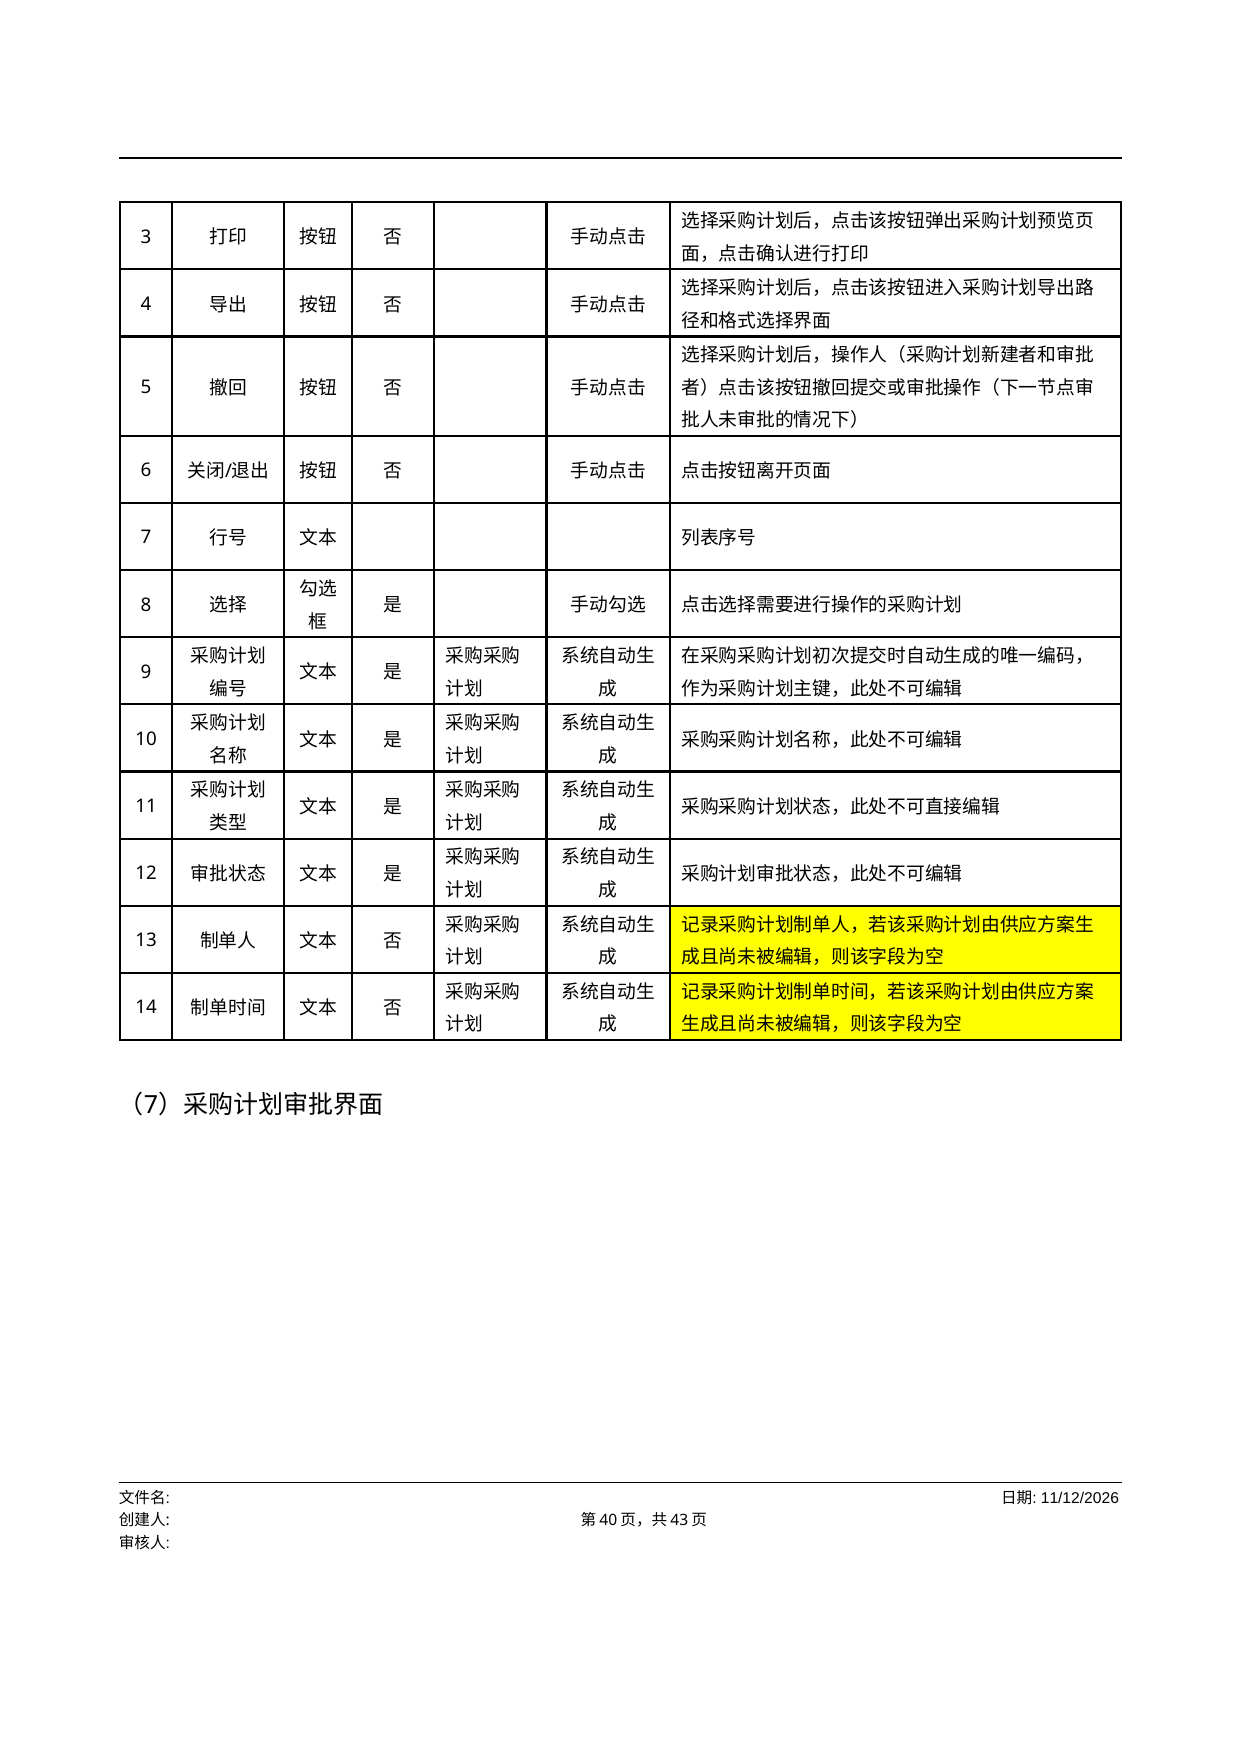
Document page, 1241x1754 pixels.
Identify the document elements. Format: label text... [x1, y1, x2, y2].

table_cell 记录采购计划制单时间，若该采购计划由供应方案生成且尚未被编辑，则该字段为空 [671, 974, 1120, 1039]
table_cell 采购采购计划状态，此处不可直接编辑 [671, 773, 1120, 837]
table_cell 文本 [285, 974, 351, 1039]
table_cell 系统自动生成 [548, 907, 669, 972]
table_cell 导出 [173, 270, 283, 335]
table_cell 5 [121, 338, 171, 435]
table_cell 点击选择需要进行操作的采购计划 [671, 571, 1120, 636]
table_cell 系统自动生成 [548, 840, 669, 904]
table_cell 否 [353, 907, 433, 972]
table_cell 按钮 [285, 270, 351, 335]
table_cell [435, 338, 545, 435]
table_cell 选择 [173, 571, 283, 636]
table_cell 是 [353, 705, 433, 770]
table_cell 7 [121, 504, 171, 569]
table_cell 采购采购计划 [435, 840, 545, 904]
table_cell 系统自动生成 [548, 705, 669, 770]
table_cell 12 [121, 840, 171, 904]
table_cell 否 [353, 974, 433, 1039]
table_cell [548, 504, 669, 569]
table_cell 按钮 [285, 437, 351, 502]
table_cell 否 [353, 338, 433, 435]
table_cell 制单人 [173, 907, 283, 972]
table_cell 否 [353, 203, 433, 268]
table_cell 在采购采购计划初次提交时自动生成的唯一编码，作为采购计划主键，此处不可编辑 [671, 638, 1120, 703]
table_cell 勾选框 [285, 571, 351, 636]
table_cell 手动勾选 [548, 571, 669, 636]
table_cell [435, 571, 545, 636]
table_cell 文本 [285, 773, 351, 837]
table_cell 采购采购计划 [435, 705, 545, 770]
table_cell 3 [121, 203, 171, 268]
table_cell 手动点击 [548, 338, 669, 435]
table_cell 11 [121, 773, 171, 837]
table_cell 否 [353, 437, 433, 502]
text （7）采购计划审批界面 [118, 1070, 1122, 1135]
table_cell 文本 [285, 705, 351, 770]
table_cell 按钮 [285, 203, 351, 268]
table_cell 文本 [285, 840, 351, 904]
table_cell 否 [353, 270, 433, 335]
table_cell 采购采购计划 [435, 638, 545, 703]
table_cell 采购采购计划 [435, 974, 545, 1039]
table_cell 是 [353, 638, 433, 703]
table_cell 采购采购计划名称，此处不可编辑 [671, 705, 1120, 770]
table_cell 点击按钮离开页面 [671, 437, 1120, 502]
table_cell [353, 504, 433, 569]
table_cell 选择采购计划后，操作人（采购计划新建者和审批者）点击该按钮撤回提交或审批操作（下一节点审批人未审批的情况下） [671, 338, 1120, 435]
table_cell 采购计划编号 [173, 638, 283, 703]
table_cell [435, 504, 545, 569]
table_cell 手动点击 [548, 203, 669, 268]
table_cell 6 [121, 437, 171, 502]
table_cell 撤回 [173, 338, 283, 435]
table_cell 是 [353, 571, 433, 636]
table_cell 行号 [173, 504, 283, 569]
table_cell 记录采购计划制单人，若该采购计划由供应方案生成且尚未被编辑，则该字段为空 [671, 907, 1120, 972]
table_cell 是 [353, 840, 433, 904]
table_cell 8 [121, 571, 171, 636]
table_cell [435, 437, 545, 502]
table_cell 系统自动生成 [548, 974, 669, 1039]
table_cell 制单时间 [173, 974, 283, 1039]
table_cell [435, 203, 545, 268]
table_cell 系统自动生成 [548, 773, 669, 837]
table_cell 列表序号 [671, 504, 1120, 569]
table_cell 系统自动生成 [548, 638, 669, 703]
table_cell 关闭/退出 [173, 437, 283, 502]
table_cell 采购采购计划 [435, 907, 545, 972]
table_cell 选择采购计划后，点击该按钮弹出采购计划预览页面，点击确认进行打印 [671, 203, 1120, 268]
table_cell 文本 [285, 638, 351, 703]
table_cell 文本 [285, 504, 351, 569]
table_cell 采购计划名称 [173, 705, 283, 770]
table_cell 采购采购计划 [435, 773, 545, 837]
table_cell 按钮 [285, 338, 351, 435]
table_cell 文本 [285, 907, 351, 972]
table_cell 采购计划审批状态，此处不可编辑 [671, 840, 1120, 904]
table_cell 4 [121, 270, 171, 335]
table_cell 9 [121, 638, 171, 703]
table_cell 打印 [173, 203, 283, 268]
table_cell 10 [121, 705, 171, 770]
table_cell 审批状态 [173, 840, 283, 904]
table_cell 13 [121, 907, 171, 972]
table_cell 手动点击 [548, 437, 669, 502]
table_cell 采购计划类型 [173, 773, 283, 837]
table_cell 手动点击 [548, 270, 669, 335]
table_cell 是 [353, 773, 433, 837]
table_cell 14 [121, 974, 171, 1039]
table_cell [435, 270, 545, 335]
table_cell 选择采购计划后，点击该按钮进入采购计划导出路径和格式选择界面 [671, 270, 1120, 335]
